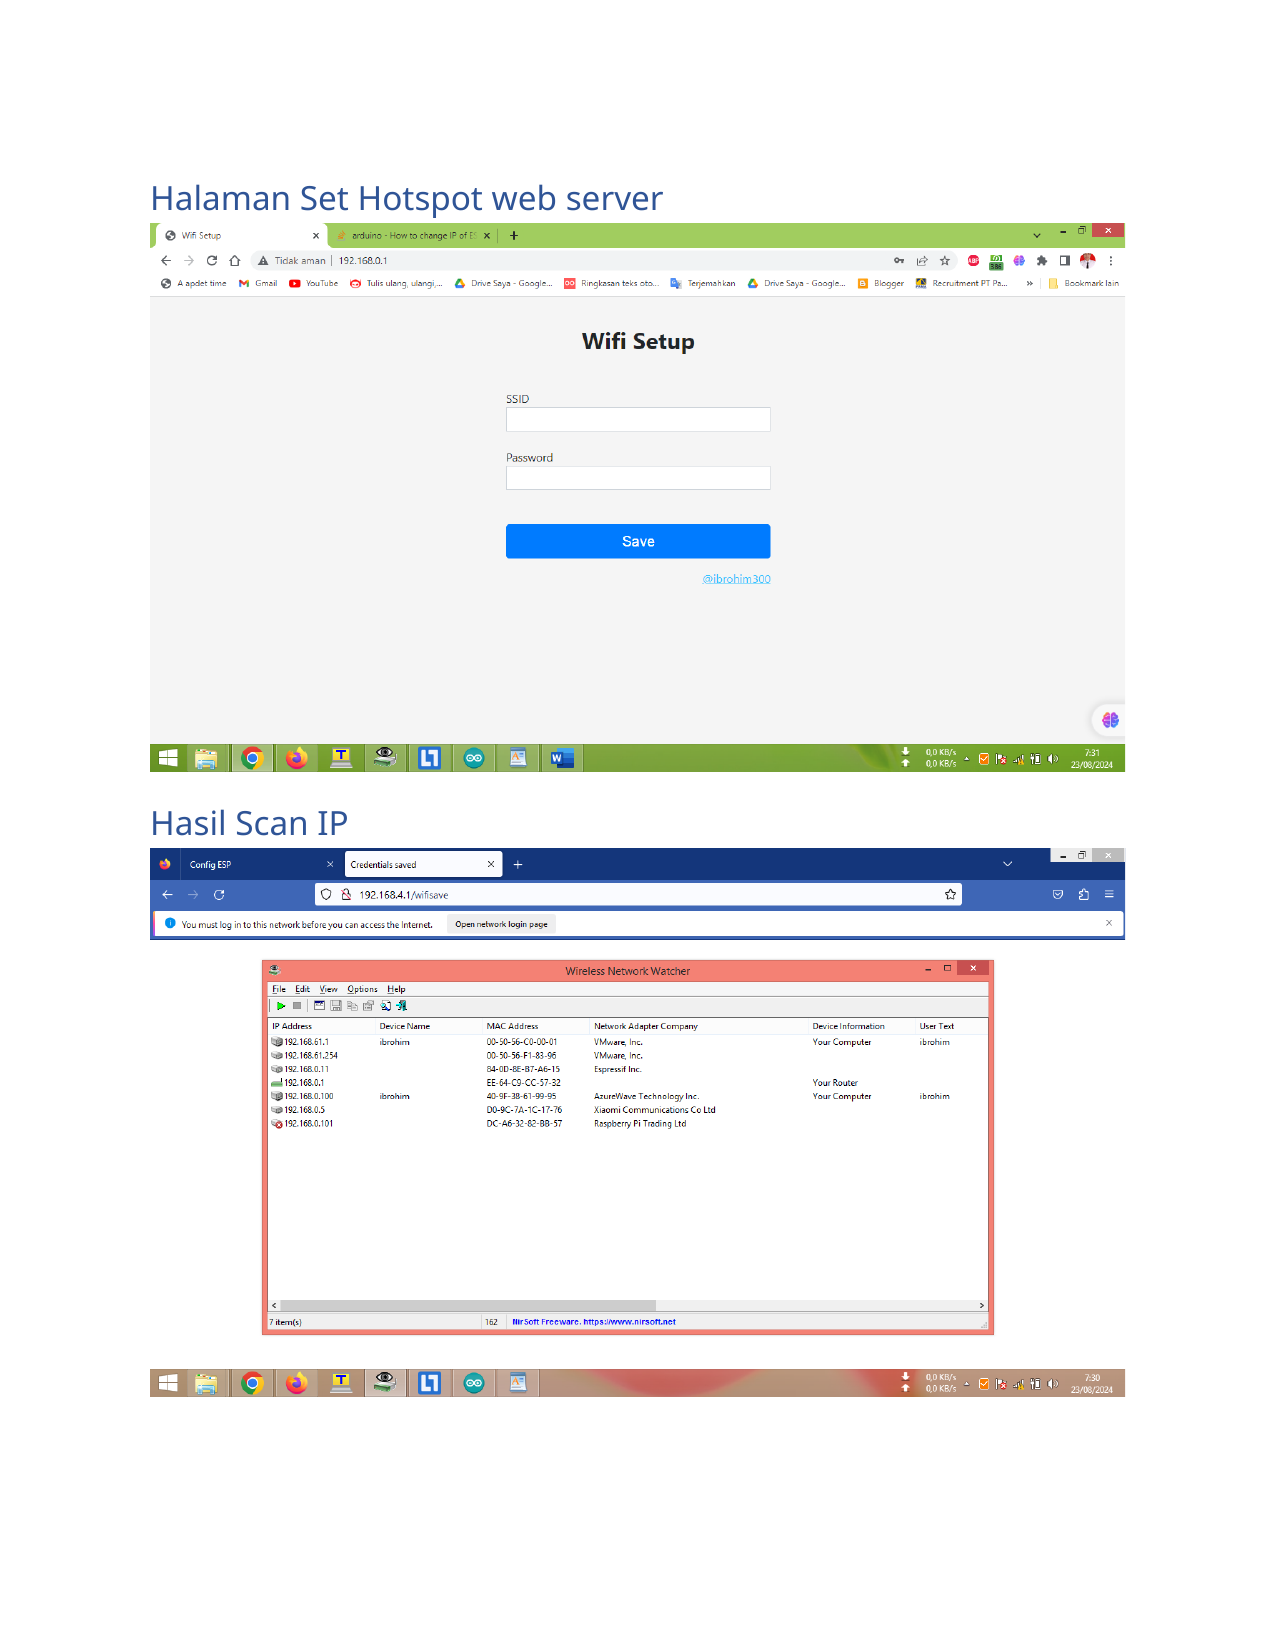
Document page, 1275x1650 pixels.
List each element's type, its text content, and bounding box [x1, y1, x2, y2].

picture [150, 848, 1125, 1397]
picture [150, 223, 1125, 772]
subtitle Hasil Scan IP [150, 799, 1125, 845]
subtitle Halaman Set Hotspot web server [150, 175, 1125, 220]
